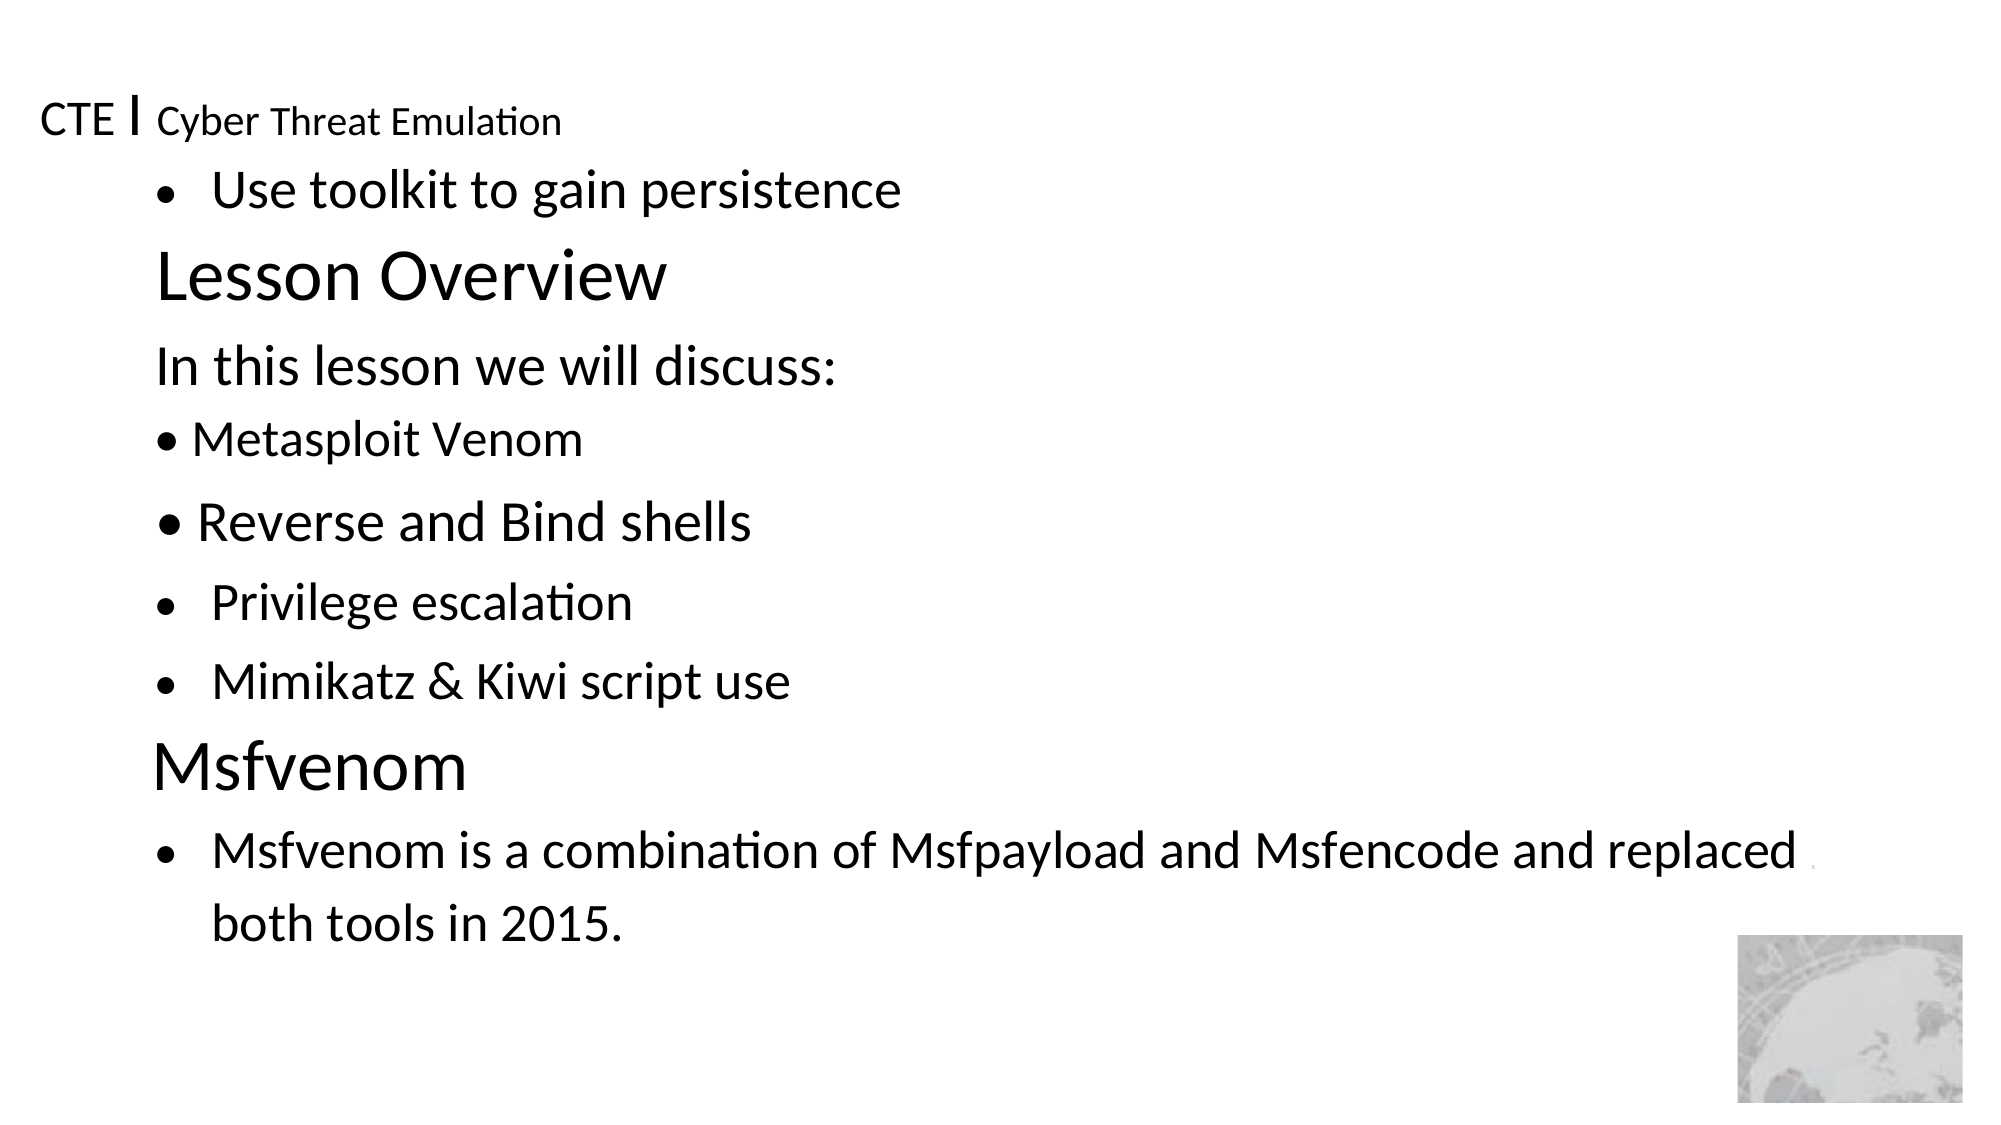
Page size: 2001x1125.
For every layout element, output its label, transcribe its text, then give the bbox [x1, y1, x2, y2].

text • Metasploit Venom [153, 406, 1834, 469]
list Use toolkit to gain persistence [153, 153, 1834, 222]
subtitle Msfvenom [151, 719, 1834, 808]
text In this lesson we will discuss: [155, 329, 1834, 400]
list Msfvenom is a combination of Msfpayload and Msfencode and replaced both tools in 2015. [153, 816, 1834, 954]
list Privilege escalation [153, 567, 1834, 633]
subtitle Lesson Overview [156, 228, 1834, 319]
list Mimikatz & Kiwi script use [153, 646, 1834, 713]
subtitle • Reverse and Bind shells [155, 485, 1834, 556]
picture [1737, 935, 1963, 1103]
